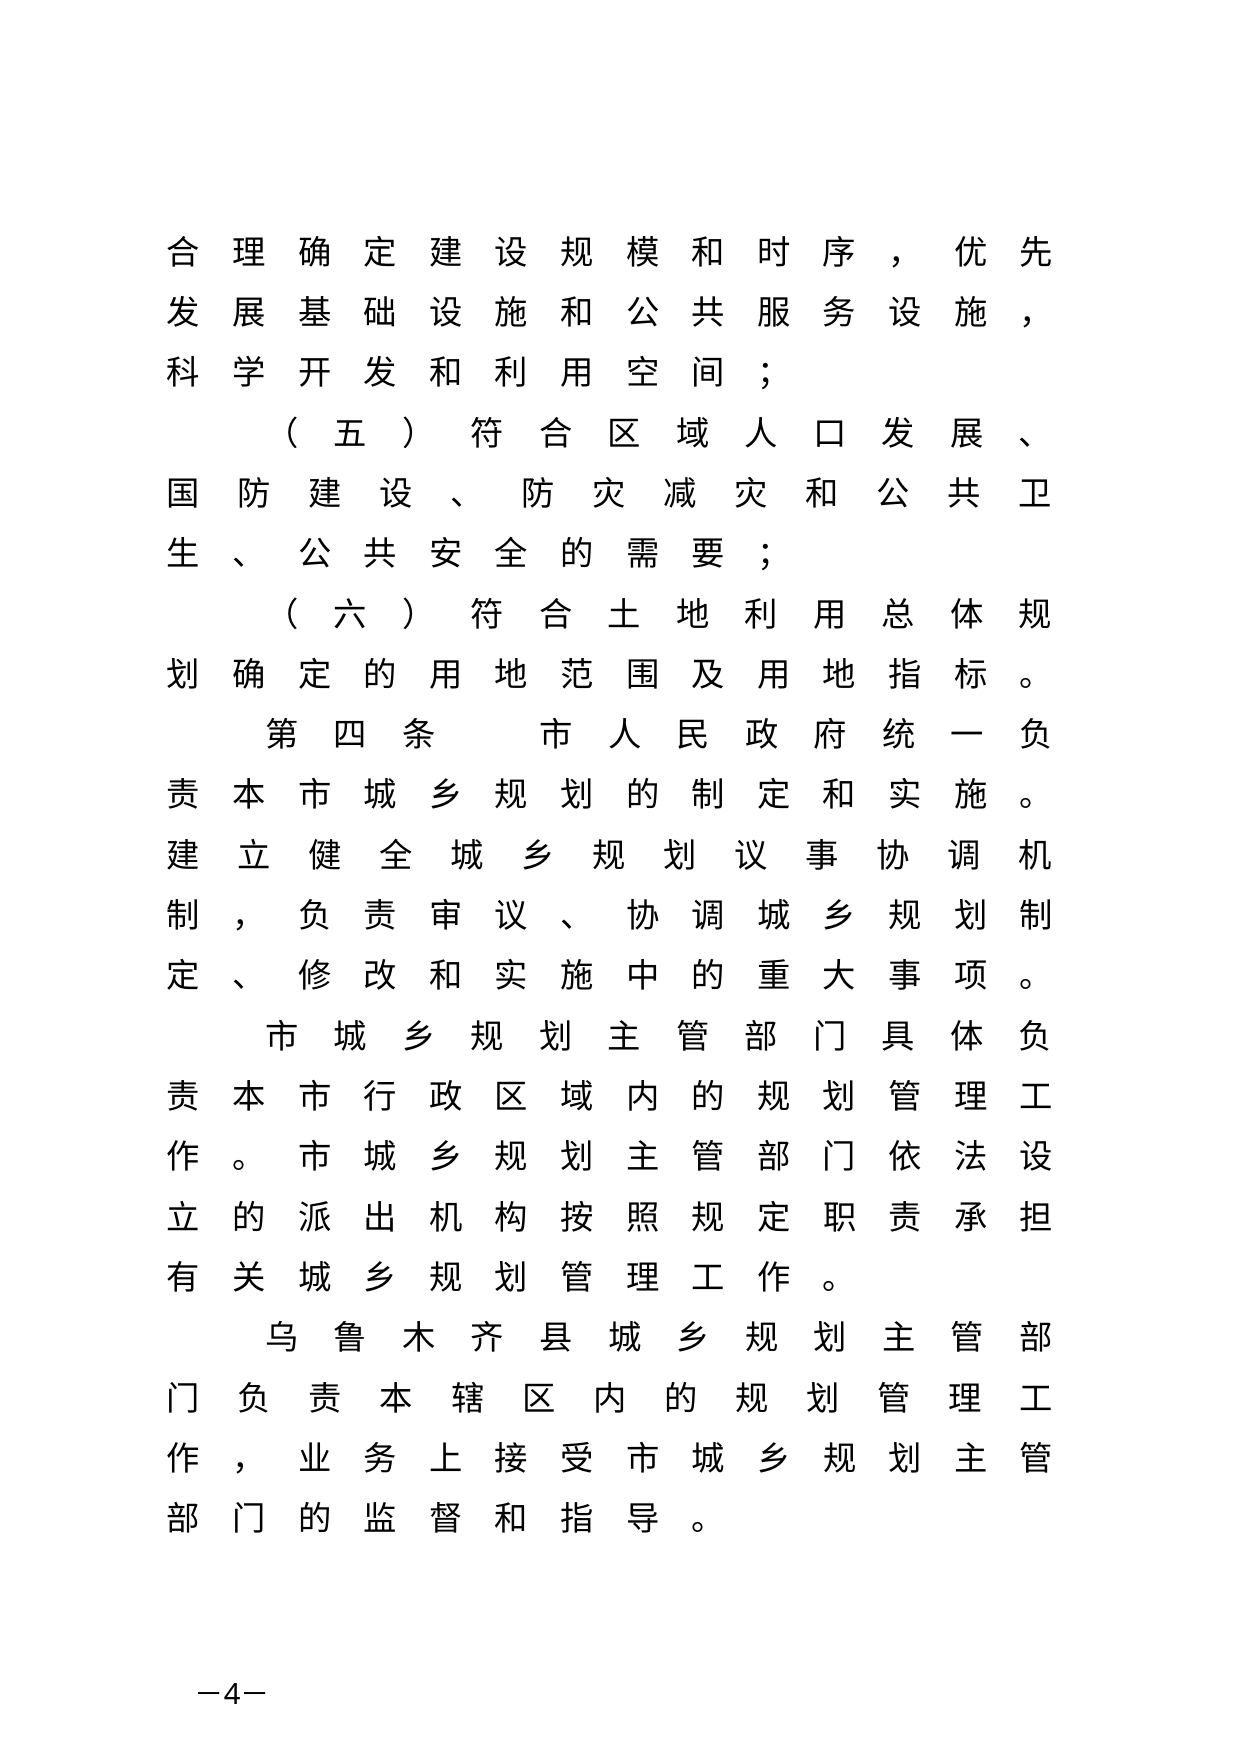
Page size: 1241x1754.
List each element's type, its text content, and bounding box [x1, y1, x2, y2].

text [167, 219, 1085, 400]
text （六）符合土地利用总体规划确定的用地范围及用地指标。 [167, 581, 1085, 702]
text 乌鲁木齐县城乡规划主管部门负责本辖区内的规划管理工作，业务上接受市城乡规划主管部门的监督和指导。 [167, 1305, 1085, 1546]
text （五）符合区域人口发展、国防建设、防灾减灾和公共卫生、公共安全的需要； [167, 400, 1085, 581]
text 市城乡规划主管部门具体负责本市行政区域内的规划管理工作。市城乡规划主管部门依法设立的派出机构按照规定职责承担有关城乡规划管理工作。 [167, 1003, 1085, 1305]
text 第四条 市人民政府统一负责本市城乡规划的制定和实施。建立健全城乡规划议事协调机制，负责审议、协调城乡规划制定、修改和实施中的重大事项。 [167, 702, 1085, 1003]
